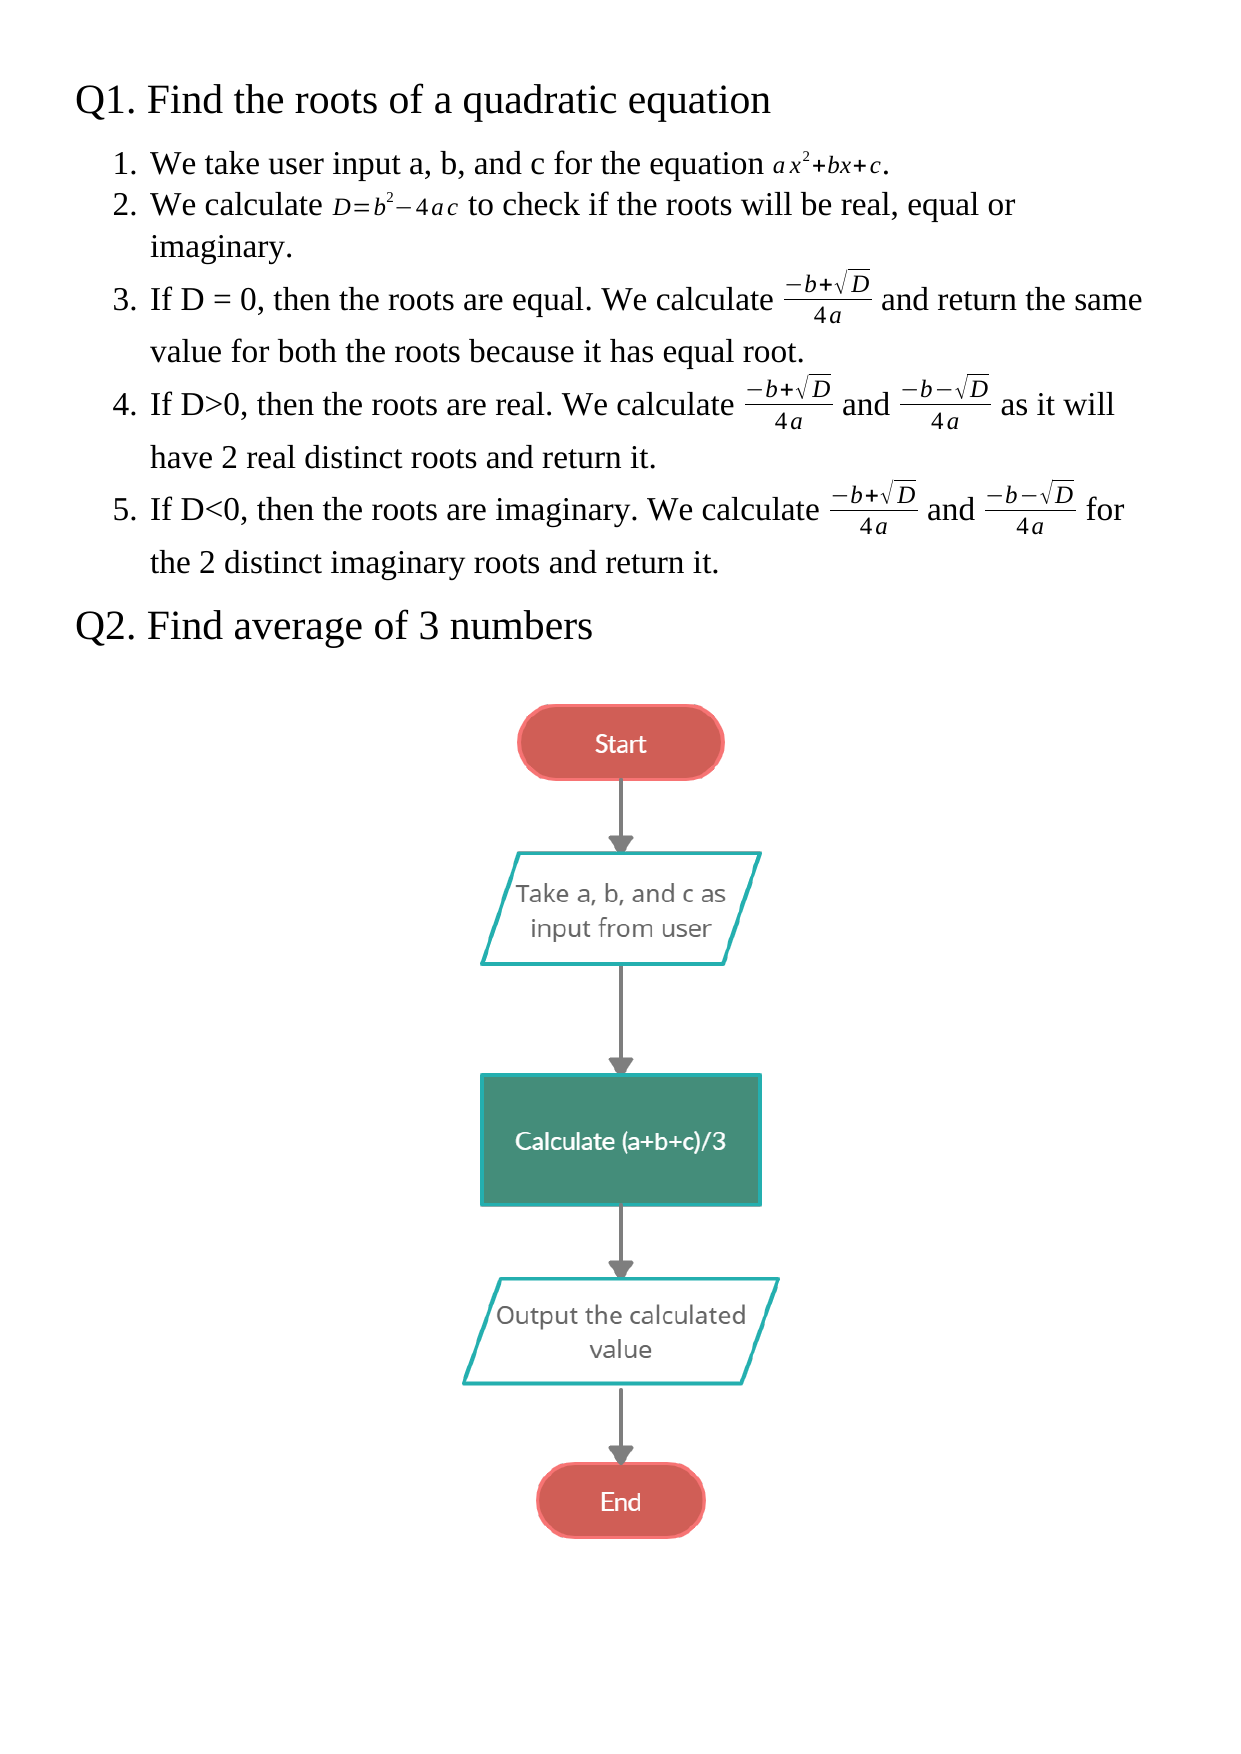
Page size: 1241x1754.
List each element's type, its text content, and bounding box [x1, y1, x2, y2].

text Q1. Find the roots of a quadratic equation [75, 75, 1165, 123]
text Q2. Find average of 3 numbers [75, 600, 1165, 648]
list If D = 0, then the roots are equal. We calculate and return the same value for both the roots because it has equal root. [112, 267, 1165, 370]
list If D<0, then the roots are imaginary. We calculate and for the 2 distinct imaginary roots and return it. [112, 478, 1165, 581]
list If D>0, then the roots are real. We calculate and as it will have 2 real distinct roots and return it. [112, 373, 1165, 475]
picture [426, 668, 814, 1574]
list We calculate to check if the roots will be real, equal or imaginary. [112, 185, 1165, 264]
list We take user input a, b, and c for the equation . [112, 143, 1165, 182]
